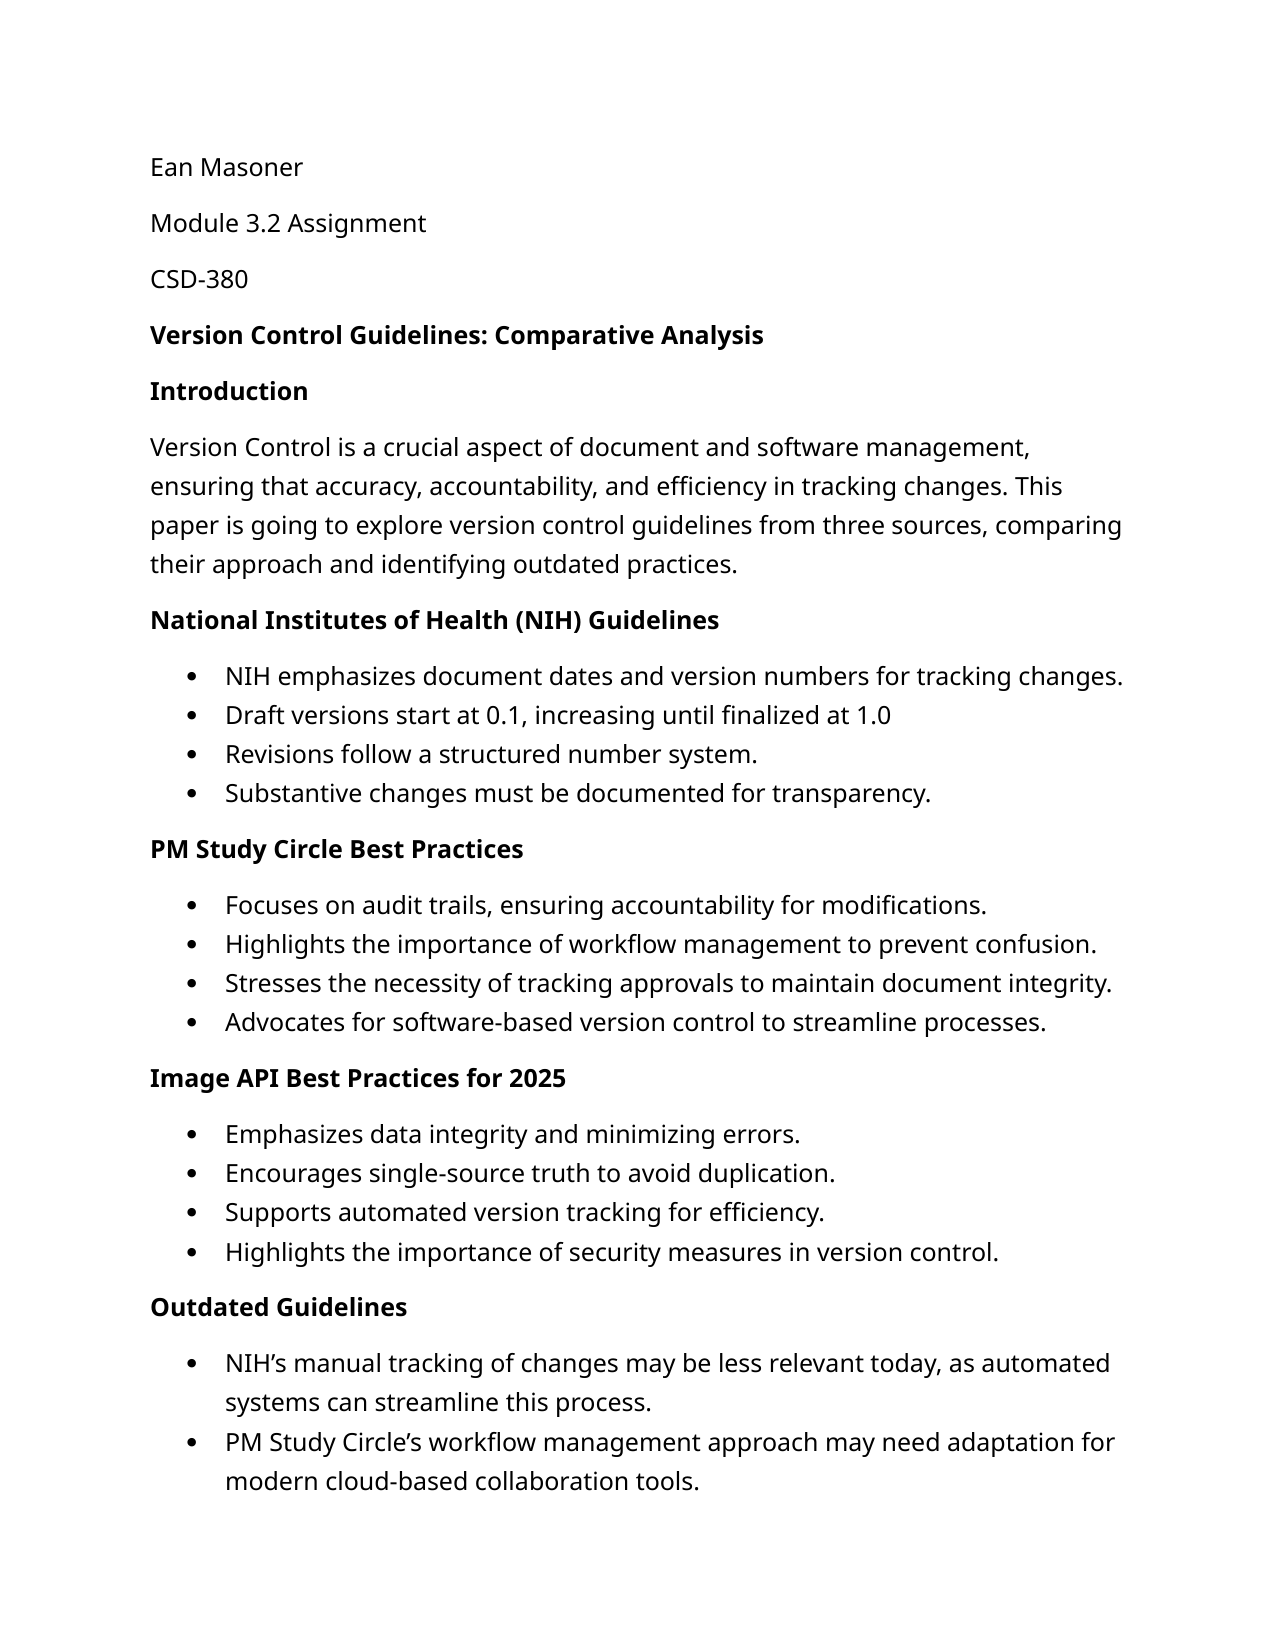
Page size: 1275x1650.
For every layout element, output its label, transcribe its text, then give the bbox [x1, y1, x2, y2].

list Draft versions start at 0.1, increasing until finalized at 1.0 [187, 697, 1125, 732]
list Stresses the necessity of tracking approvals to maintain document integrity. [187, 966, 1125, 1000]
list Encourages single-source truth to avoid duplication. [187, 1156, 1125, 1190]
list Advocates for software-based version control to streamline processes. [187, 1005, 1125, 1039]
text PM Study Circle Best Practices [150, 832, 1125, 866]
list Highlights the importance of security measures in version control. [187, 1234, 1125, 1268]
list Emphasizes data integrity and minimizing errors. [187, 1117, 1125, 1151]
text Ean Masoner [150, 150, 1125, 184]
text National Institutes of Health (NIH) Guidelines [150, 602, 1125, 637]
list NIH’s manual tracking of changes may be less relevant today, as automated systems can streamline this process. [187, 1346, 1125, 1419]
list PM Study Circle’s workflow management approach may need adaptation for modern cloud-based collaboration tools. [187, 1424, 1125, 1497]
text CSD-380 [150, 262, 1125, 296]
text Outdated Guidelines [150, 1290, 1125, 1324]
text Version Control is a crucial aspect of document and software management, ensuring that accuracy, accountability, and efficiency in tracking changes. This paper is going to explore version control guidelines from three sources, comparing their approach and identifying outdated practices. [150, 429, 1125, 581]
text Introduction [150, 373, 1125, 407]
list Supports automated version tracking for efficiency. [187, 1195, 1125, 1229]
text Version Control Guidelines: Comparative Analysis [150, 317, 1125, 352]
list Highlights the importance of workflow management to prevent confusion. [187, 927, 1125, 961]
text Image API Best Practices for 2025 [150, 1061, 1125, 1095]
text Module 3.2 Assignment [150, 206, 1125, 240]
list Substantive changes must be documented for transparency. [187, 776, 1125, 810]
list Focuses on audit trails, ensuring accountability for modifications. [187, 887, 1125, 922]
list Revisions follow a structured number system. [187, 737, 1125, 771]
list NIH emphasizes document dates and version numbers for tracking changes. [187, 658, 1125, 692]
